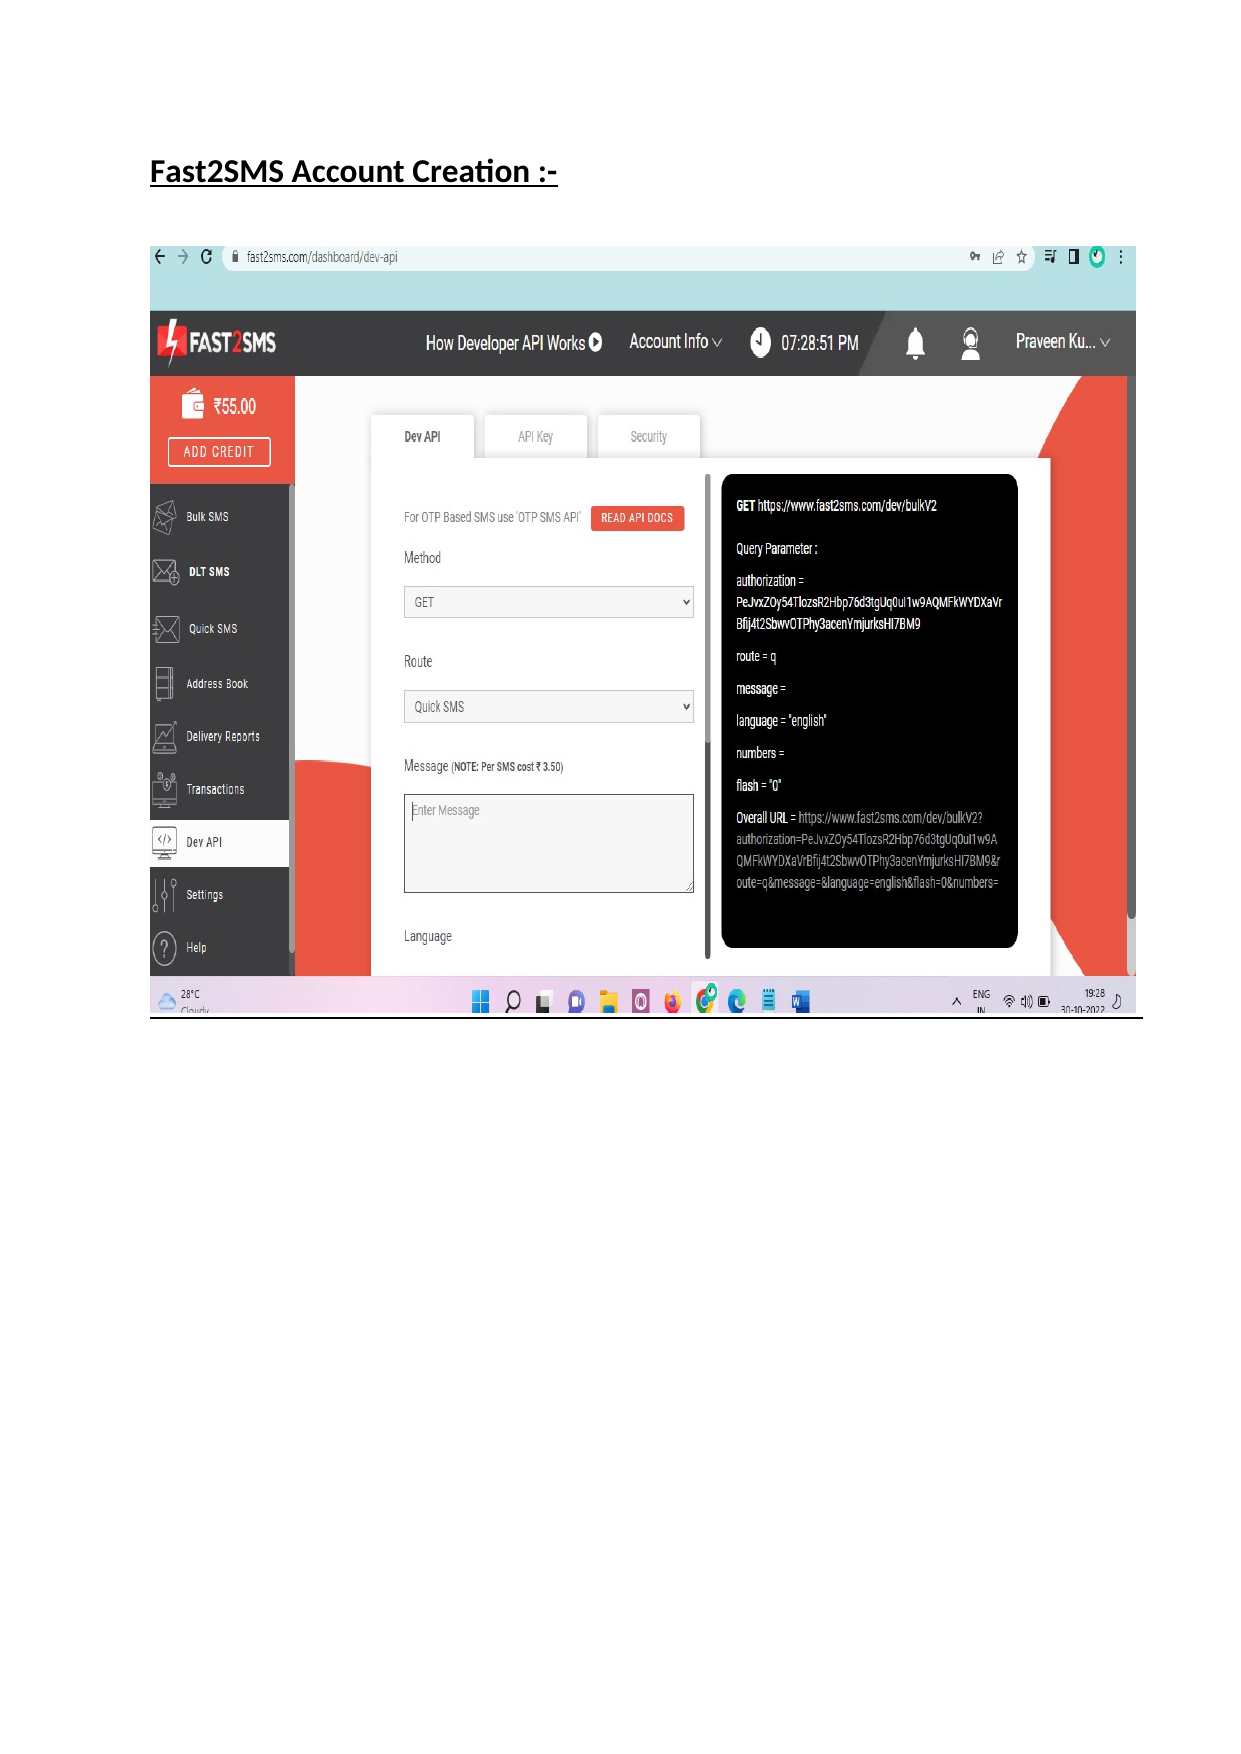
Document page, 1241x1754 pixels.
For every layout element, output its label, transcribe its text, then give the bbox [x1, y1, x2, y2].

text Fast2SMS Account Creation :- [150, 150, 1090, 191]
picture [150, 246, 1136, 1013]
